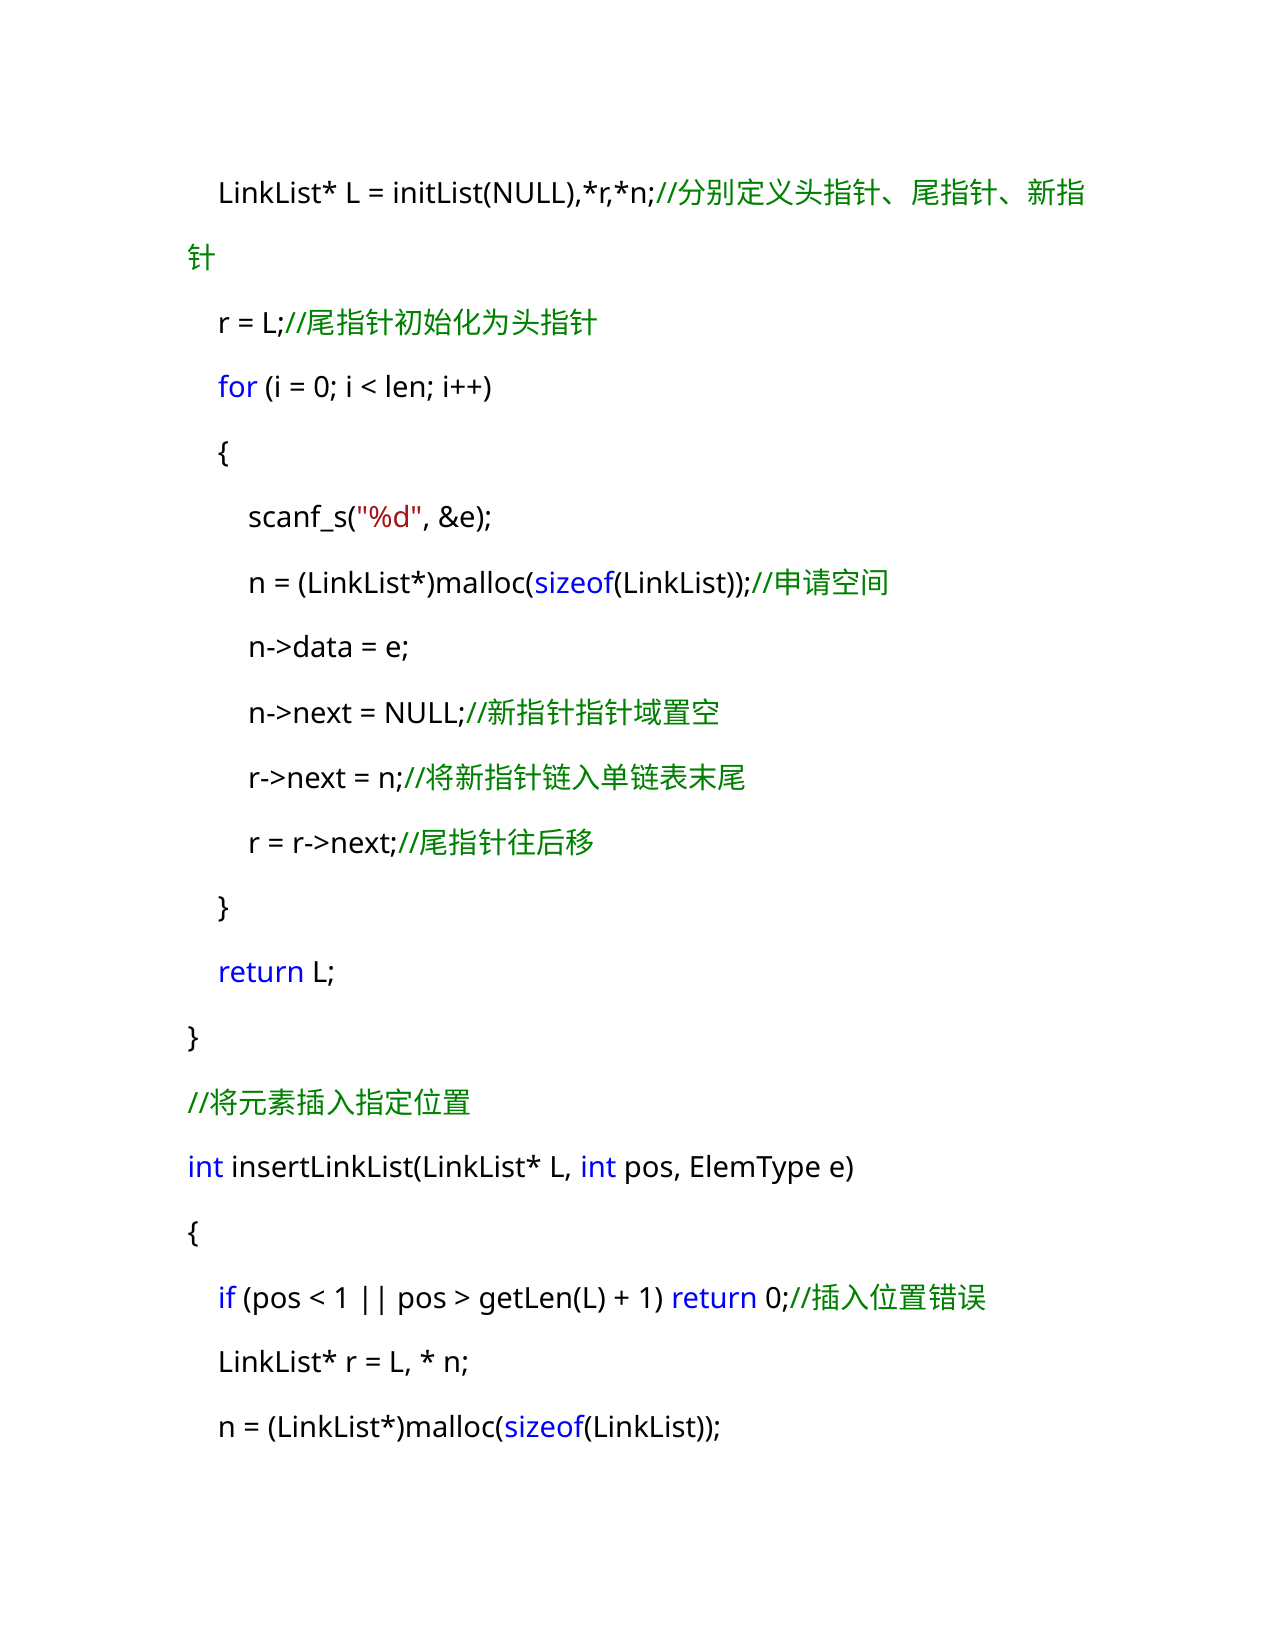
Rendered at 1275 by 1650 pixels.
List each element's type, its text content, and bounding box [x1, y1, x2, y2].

text } [187, 874, 1087, 939]
text scanf_s("%d", &e); [187, 484, 1087, 549]
text //将元素插入指定位置 [187, 1069, 1087, 1134]
text if (pos < 1 || pos > getLen(L) + 1) return 0;//插入位置错误 [187, 1264, 1087, 1329]
text { [187, 419, 1087, 484]
text for (i = 0; i < len; i++) [187, 354, 1087, 419]
text LinkList* r = L, * n; [187, 1329, 1087, 1394]
text n = (LinkList*)malloc(sizeof(LinkList));//申请空间 [187, 549, 1087, 614]
text n->data = e; [187, 614, 1087, 679]
text return L; [187, 939, 1087, 1004]
text int insertLinkList(LinkList* L, int pos, ElemType e) [187, 1134, 1087, 1199]
text r = r->next;//尾指针往后移 [187, 809, 1087, 874]
text LinkList* L = initList(NULL),*r,*n;//分别定义头指针、尾指针、新指针 [187, 159, 1087, 289]
text n->next = NULL;//新指针指针域置空 [187, 679, 1087, 744]
text r = L;//尾指针初始化为头指针 [187, 289, 1087, 354]
text r->next = n;//将新指针链入单链表末尾 [187, 744, 1087, 809]
text } [187, 1004, 1087, 1069]
text { [187, 1199, 1087, 1264]
text n = (LinkList*)malloc(sizeof(LinkList)); [187, 1394, 1087, 1459]
